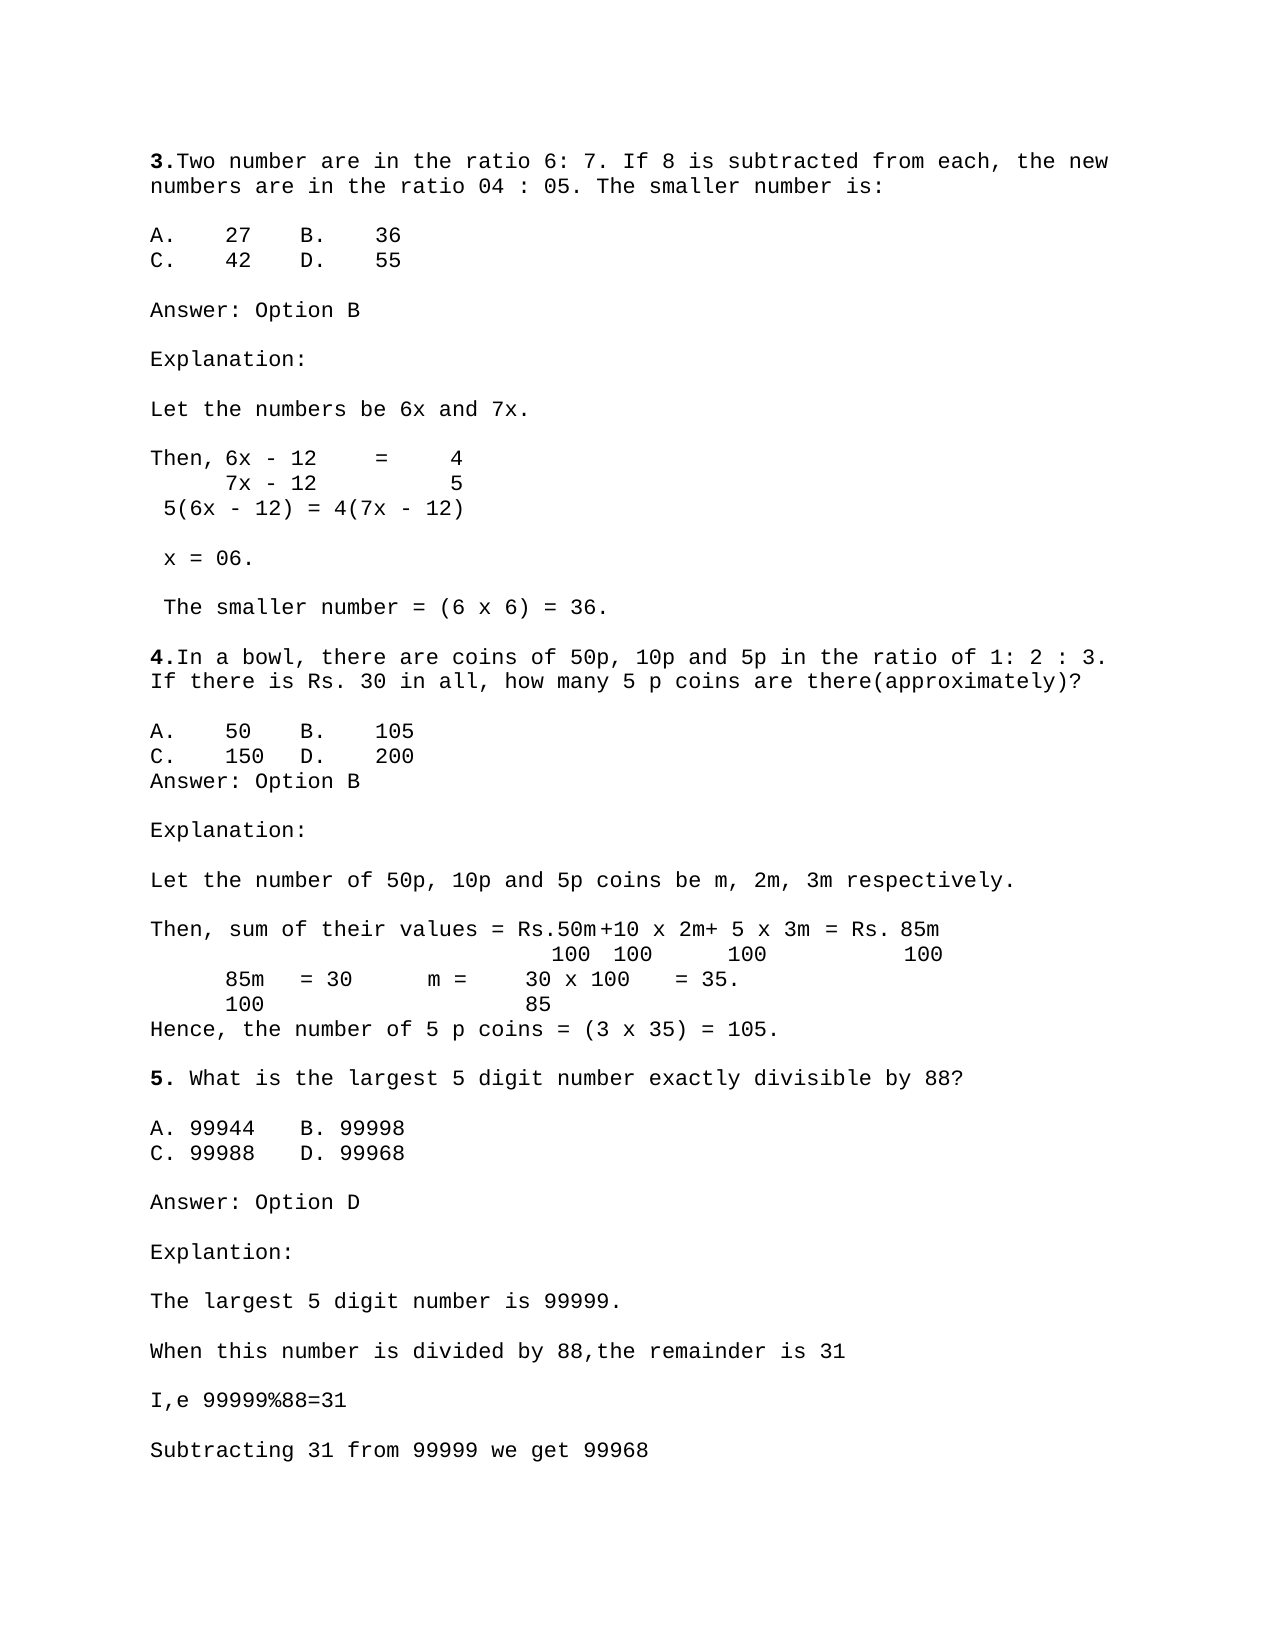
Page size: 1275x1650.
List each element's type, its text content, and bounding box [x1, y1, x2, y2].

text Subtracting 31 from 99999 we get 99968 [150, 1439, 1125, 1464]
text Explantion: [150, 1241, 1125, 1266]
text x = 06. [150, 547, 1125, 571]
text When this number is divided by 88,the remainder is 31 [150, 1340, 1125, 1365]
text Then, sum of their values = Rs.50m +10 x 2m+ 5 x 3m = Rs. 85m [150, 918, 1125, 943]
text Explanation: [150, 819, 1125, 844]
text 5(6x - 12) = 4(7x - 12) [150, 497, 1125, 522]
text 4.In a bowl, there are coins of 50p, 10p and 5p in the ratio of 1: 2 : 3. If there is Rs. 30 in all, how many 5 p coins are there(approximately)? [150, 646, 1125, 695]
text 85m = 30 m = 30 x 100 = 35. [150, 968, 1125, 993]
text 7x - 12 5 [150, 472, 1125, 497]
text Answer: Option B [150, 299, 1125, 323]
text Hence, the number of 5 p coins = (3 x 35) = 105. [150, 1018, 1125, 1042]
text The smaller number = (6 x 6) = 36. [150, 596, 1125, 621]
text Answer: Option B [150, 770, 1125, 794]
text 5. What is the largest 5 digit number exactly divisible by 88? [150, 1067, 1125, 1092]
text 3.Two number are in the ratio 6: 7. If 8 is subtracted from each, the new numbers are in the ratio 04 : 05. The smaller number is: [150, 150, 1125, 199]
text A. 50 B. 105 [150, 720, 1125, 745]
text A. 99944 B. 99998 [150, 1117, 1125, 1142]
text Answer: Option D [150, 1191, 1125, 1216]
text Explanation: [150, 348, 1125, 373]
text Let the number of 50p, 10p and 5p coins be m, 2m, 3m respectively. [150, 869, 1125, 894]
text A. 27 B. 36 [150, 224, 1125, 249]
text C. 99988 D. 99968 [150, 1142, 1125, 1166]
text Then, 6x - 12 = 4 [150, 447, 1125, 472]
text C. 150 D. 200 [150, 745, 1125, 770]
text The largest 5 digit number is 99999. [150, 1290, 1125, 1315]
text 100 85 [150, 993, 1125, 1018]
text Let the numbers be 6x and 7x. [150, 398, 1125, 423]
text C. 42 D. 55 [150, 249, 1125, 274]
text 100 100 100 100 [525, 943, 1125, 968]
text I,e 99999%88=31 [150, 1389, 1125, 1414]
